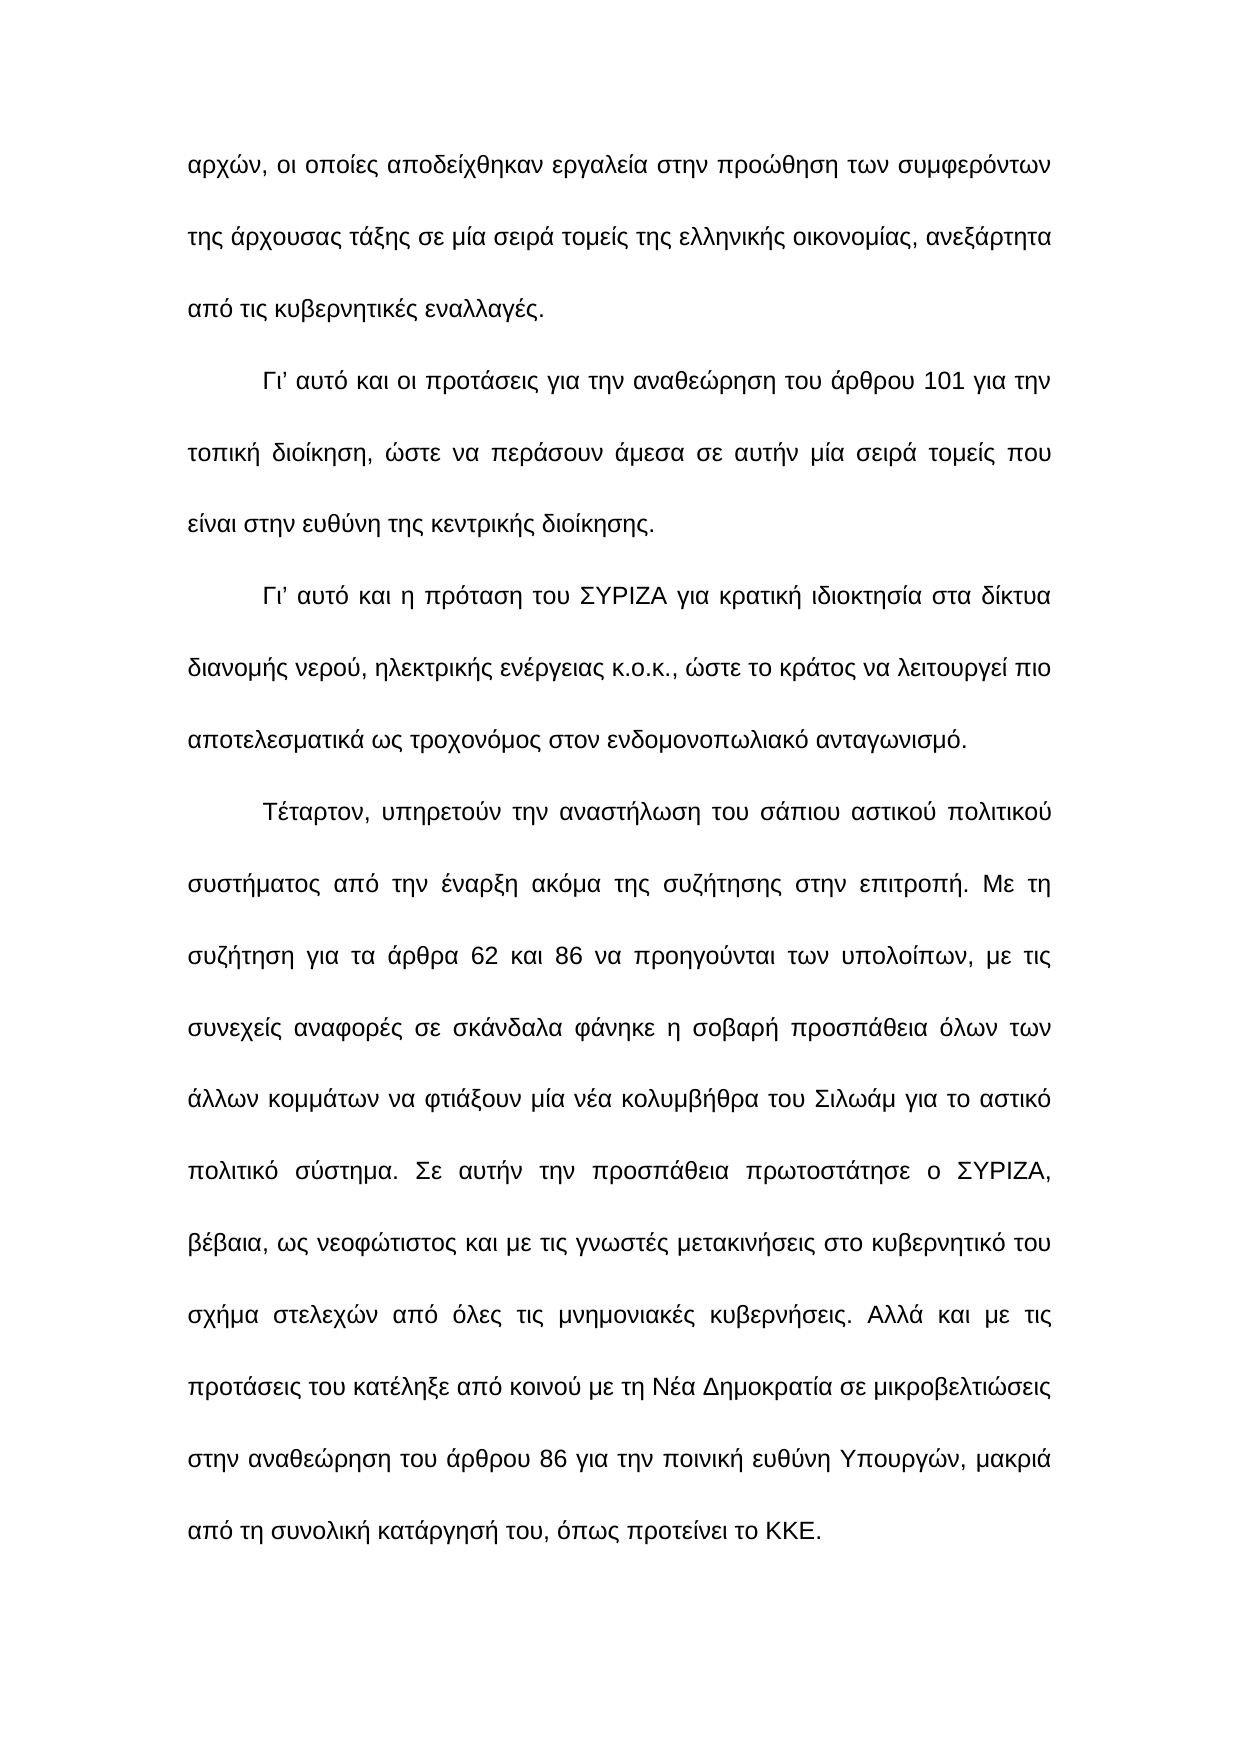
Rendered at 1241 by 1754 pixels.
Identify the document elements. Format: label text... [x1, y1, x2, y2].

text Γι’ αυτό και η πρόταση του ΣΥΡΙΖΑ για κρατική ιδιοκτησία στα δίκτυα διανομής νερού, ηλεκτρικής ενέργειας κ.ο.κ., ώστε το κράτος να λειτουργεί πιο αποτελεσματικά ως τροχονόμος στον ενδομονοπωλιακό ανταγωνισμό. [187, 581, 1053, 754]
text Γι’ αυτό και οι προτάσεις για την αναθεώρηση του άρθρου 101 για την τοπική διοίκηση, ώστε να περάσουν άμεσα σε αυτήν μία σειρά τομείς που είναι στην ευθύνη της κεντρικής διοίκησης. [187, 366, 1053, 538]
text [187, 150, 1053, 322]
text Τέταρτον, υπηρετούν την αναστήλωση του σάπιου αστικού πολιτικού συστήματος από την έναρξη ακόμα της συζήτησης στην επιτροπή. Με τη συζήτηση για τα άρθρα 62 και 86 να προηγούνται των υπολοίπων, με τις συνεχείς αναφορές σε σκάνδαλα φάνηκε η σοβαρή προσπάθεια όλων των άλλων κομμάτων να φτιάξουν μία νέα κολυμβήθρα του Σιλωάμ για το αστικό πολιτικό σύστημα. Σε αυτήν την προσπάθεια πρωτοστάτησε ο ΣΥΡΙΖΑ, βέβαια, ως νεοφώτιστος και με τις γνωστές μετακινήσεις στο κυβερνητικό του σχήμα στελεχών από όλες τις μνημονιακές κυβερνήσεις. Αλλά και με τις προτάσεις του κατέληξε από κοινού με τη Νέα Δημοκρατία σε μικροβελτιώσεις στην αναθεώρηση του άρθρου 86 για την ποινική ευθύνη Υπουργών, μακριά από τη συνολική κατάργησή του, όπως προτείνει το ΚΚΕ. [187, 797, 1053, 1544]
